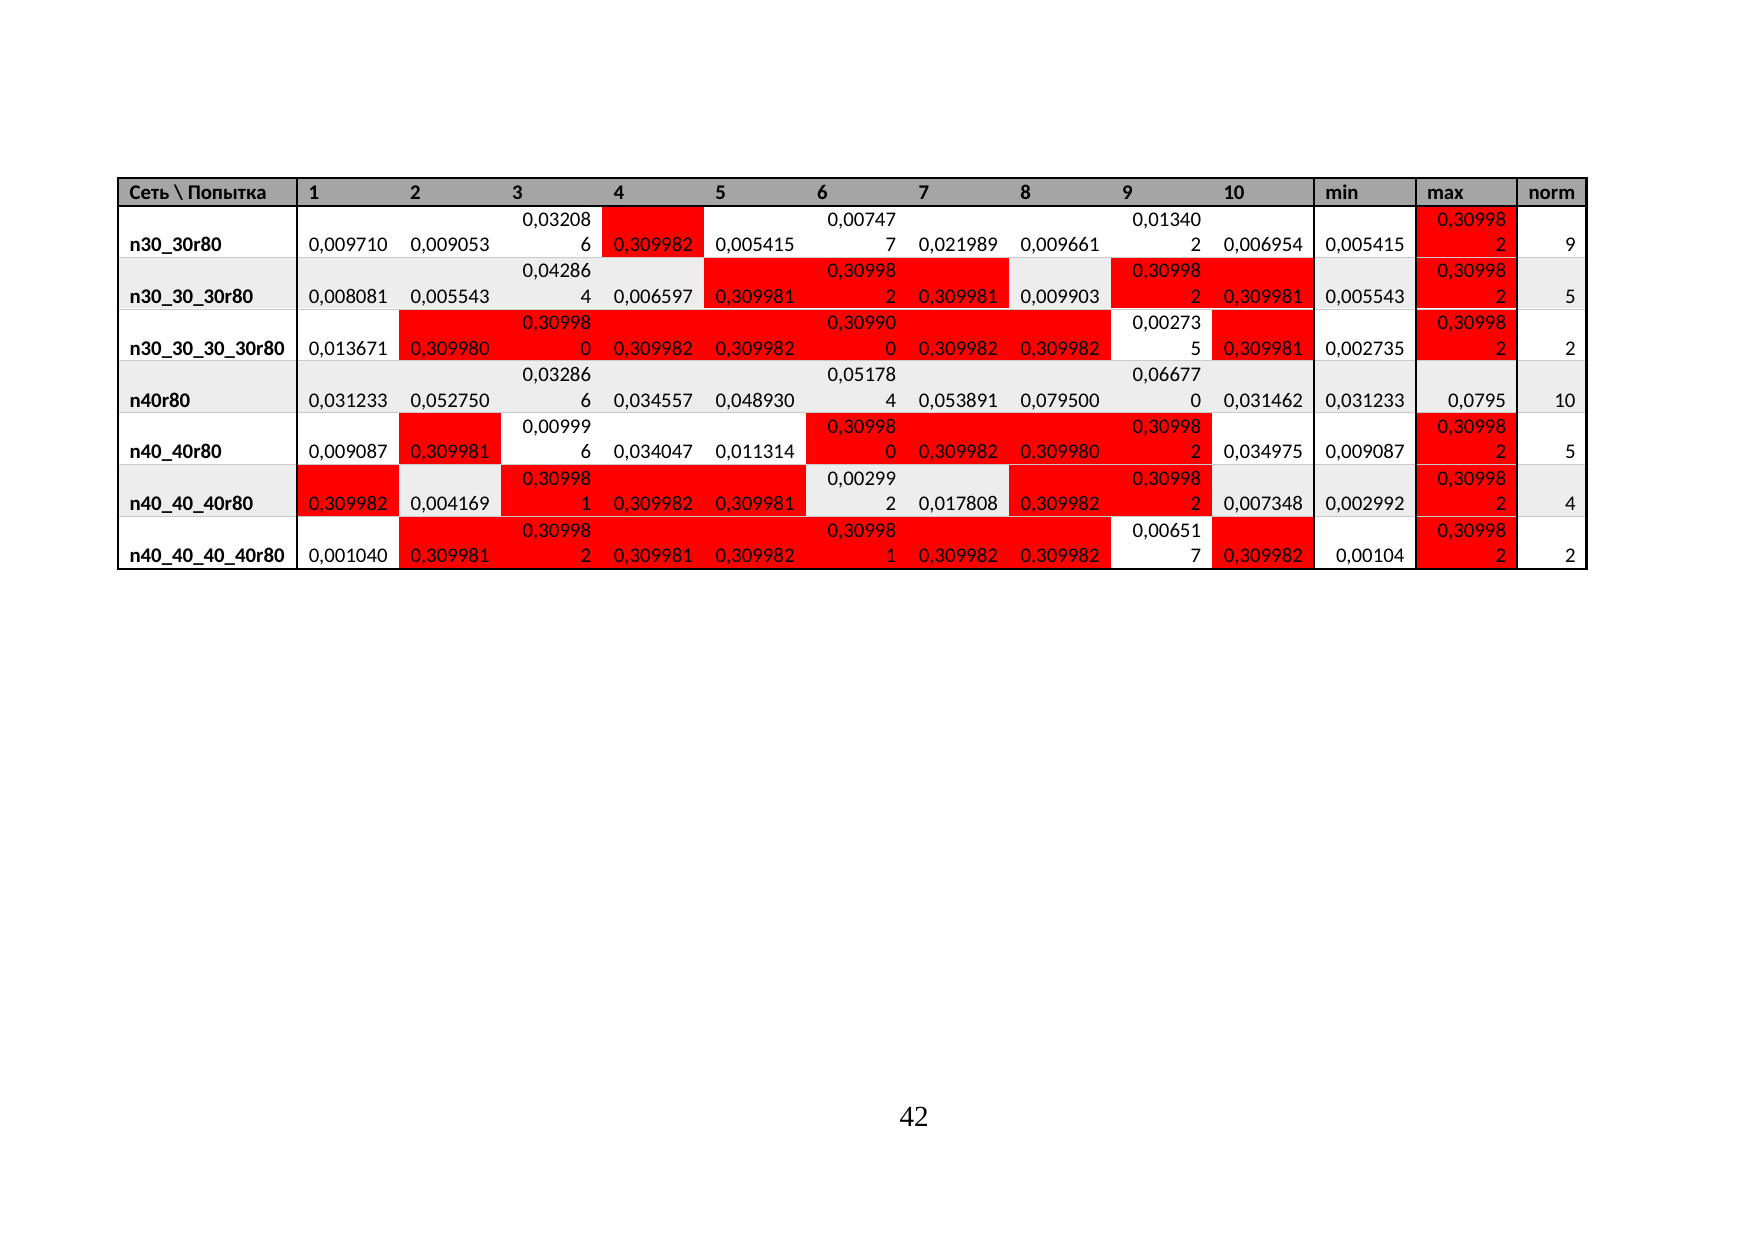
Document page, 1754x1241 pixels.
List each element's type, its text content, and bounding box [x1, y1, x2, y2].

table_header 10 [1212, 179, 1313, 205]
table_cell 0,002735 [1315, 310, 1415, 360]
table_cell 0,309981 [704, 465, 806, 516]
table_cell 0,309900 [806, 310, 907, 360]
table_cell 0,005543 [1315, 258, 1415, 308]
table_cell 2 [1518, 310, 1585, 360]
table_cell 0,309981 [1212, 310, 1313, 360]
table_cell 0,011314 [704, 413, 806, 464]
table_cell 0,053891 [907, 361, 1009, 412]
table_cell 0,051784 [806, 361, 907, 412]
table_cell 0,001040 [298, 517, 399, 568]
table_cell 0,309982 [704, 310, 806, 360]
table_cell n30_30_30r80 [119, 258, 296, 308]
table_cell 0,013671 [298, 310, 399, 360]
table_cell 0,048930 [704, 361, 806, 412]
table_header norm [1518, 179, 1585, 205]
table_cell 0,009996 [501, 413, 602, 464]
table_cell 0,031462 [1212, 361, 1313, 412]
table_cell 0,309981 [602, 517, 704, 568]
table_cell 0,309982 [1111, 465, 1212, 516]
table_cell 0,00104 [1315, 517, 1415, 568]
table_cell 0,042864 [501, 258, 602, 308]
table_header 8 [1009, 179, 1111, 205]
table_cell 0,031233 [298, 361, 399, 412]
table_cell 0,006597 [602, 258, 704, 308]
table_cell 0,309982 [602, 310, 704, 360]
table_cell 0,002992 [806, 465, 907, 516]
table_header 2 [399, 179, 501, 205]
table_cell n30_30_30_30r80 [119, 310, 296, 360]
table_cell 0,009903 [1009, 258, 1111, 308]
table_cell 5 [1518, 413, 1585, 464]
table_cell 0,021989 [907, 207, 1009, 257]
table_cell 0,309982 [1111, 258, 1212, 308]
table_cell 0,034047 [602, 413, 704, 464]
table_cell 0,309981 [704, 258, 806, 308]
table_cell 0,309982 [501, 517, 602, 568]
table_cell 0,309982 [704, 517, 806, 568]
table_cell 2 [1518, 517, 1585, 568]
table_header 3 [501, 179, 602, 205]
table_header 6 [806, 179, 907, 205]
table_cell 0,009053 [399, 207, 501, 257]
table_cell 0,309982 [1417, 310, 1516, 360]
table_cell 0,309981 [806, 517, 907, 568]
table_cell 0,005415 [1315, 207, 1415, 257]
table_cell 0,309981 [1212, 258, 1313, 308]
table_cell 0,309982 [1417, 413, 1516, 464]
table_cell 0,309981 [907, 258, 1009, 308]
table_cell n40r80 [119, 361, 296, 412]
table_cell 0,007477 [806, 207, 907, 257]
table_cell 0,309982 [907, 310, 1009, 360]
table_cell 0,034975 [1212, 413, 1313, 464]
table_header max [1417, 179, 1516, 205]
table_cell n40_40_40_40r80 [119, 517, 296, 568]
table_header Сеть \ Попытка [119, 179, 296, 205]
table_cell 0,309982 [1417, 258, 1516, 308]
table_cell 0,309982 [1111, 413, 1212, 464]
table_cell 0,032866 [501, 361, 602, 412]
table_header 9 [1111, 179, 1212, 205]
table_cell 0,0795 [1417, 361, 1516, 412]
table_cell 0,066770 [1111, 361, 1212, 412]
table_cell 0,309982 [1009, 517, 1111, 568]
table_cell 0,006954 [1212, 207, 1313, 257]
table_header 5 [704, 179, 806, 205]
table_cell 9 [1518, 207, 1585, 257]
table_cell 0,309982 [1212, 517, 1313, 568]
table_cell 0,309982 [1009, 465, 1111, 516]
table_cell 0,309982 [602, 465, 704, 516]
table_cell 0,034557 [602, 361, 704, 412]
table_cell 0,309982 [907, 413, 1009, 464]
table_cell 0,005415 [704, 207, 806, 257]
table_cell n40_40r80 [119, 413, 296, 464]
table_cell 0,002992 [1315, 465, 1415, 516]
table_cell 0,309982 [806, 258, 907, 308]
table_cell 0,009710 [298, 207, 399, 257]
table_cell 0,004169 [399, 465, 501, 516]
table_cell 0,002735 [1111, 310, 1212, 360]
table_cell 5 [1518, 258, 1585, 308]
table_cell 0,008081 [298, 258, 399, 308]
table_cell 0,013402 [1111, 207, 1212, 257]
table_cell 0,309980 [501, 310, 602, 360]
table_cell 0,017808 [907, 465, 1009, 516]
table_cell 0,309980 [806, 413, 907, 464]
table_header 1 [298, 179, 399, 205]
table_cell 0,309980 [399, 310, 501, 360]
table_header 7 [907, 179, 1009, 205]
table_cell 10 [1518, 361, 1585, 412]
table_cell n40_40_40r80 [119, 465, 296, 516]
table_cell 0,309982 [1417, 517, 1516, 568]
table_cell 0,007348 [1212, 465, 1313, 516]
table_cell 0,309981 [399, 517, 501, 568]
table_cell 0,009087 [1315, 413, 1415, 464]
table_cell 0,309981 [501, 465, 602, 516]
table_cell 0,309982 [298, 465, 399, 516]
table_cell 0,006517 [1111, 517, 1212, 568]
table_cell 0,032086 [501, 207, 602, 257]
table_cell 0,309982 [907, 517, 1009, 568]
table_cell 0,309981 [399, 413, 501, 464]
table_cell 0,309982 [1417, 207, 1516, 257]
table_cell 0,309982 [602, 207, 704, 257]
table_cell n30_30r80 [119, 207, 296, 257]
table_cell 0,309980 [1009, 413, 1111, 464]
table_cell 0,009087 [298, 413, 399, 464]
table_header 4 [602, 179, 704, 205]
table_cell 0,309982 [1009, 310, 1111, 360]
table_cell 0,009661 [1009, 207, 1111, 257]
table_header min [1315, 179, 1415, 205]
table_cell 0,005543 [399, 258, 501, 308]
table_cell 0,052750 [399, 361, 501, 412]
table_cell 0,031233 [1315, 361, 1415, 412]
table_cell 0,309982 [1417, 465, 1516, 516]
table_cell 0,079500 [1009, 361, 1111, 412]
table_cell 4 [1518, 465, 1585, 516]
